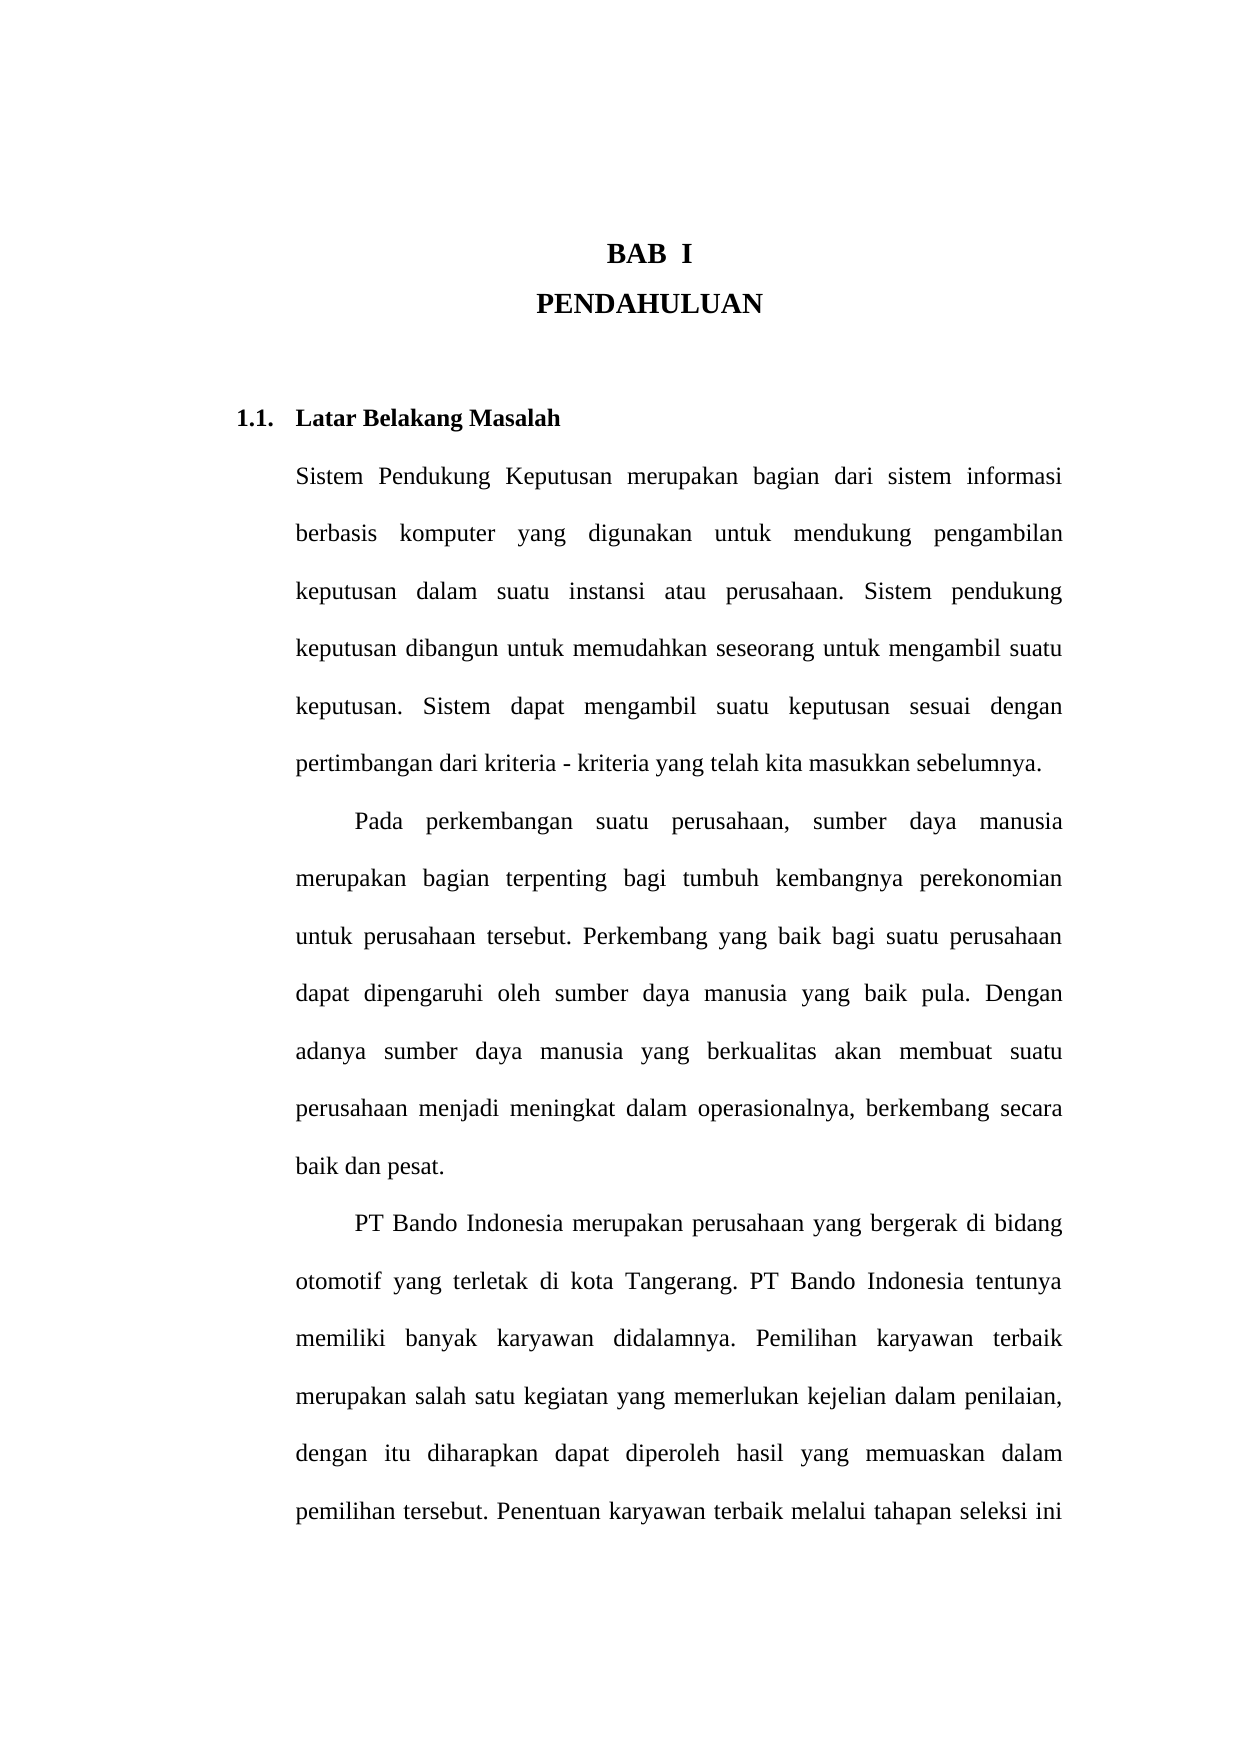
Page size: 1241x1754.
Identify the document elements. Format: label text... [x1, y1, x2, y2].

subtitle PENDAHULUAN [236, 287, 1063, 320]
subtitle Latar Belakang Masalah [236, 403, 1063, 432]
list Pada perkembangan suatu perusahaan, sumber daya manusia merupakan bagian terpenting bagi tumbuh kembangnya perekonomian untuk perusahaan tersebut. Perkembang yang baik bagi suatu perusahaan dapat dipengaruhi oleh sumber daya manusia yang baik pula. Dengan adanya sumber daya manusia yang berkualitas akan membuat suatu perusahaan menjadi meningkat dalam operasionalnya, berkembang secara baik dan pesat. [295, 806, 1063, 1179]
list Sistem Pendukung Keputusan merupakan bagian dari sistem informasi berbasis komputer yang digunakan untuk mendukung pengambilan keputusan dalam suatu instansi atau perusahaan. Sistem pendukung keputusan dibangun untuk memudahkan seseorang untuk mengambil suatu keputusan. Sistem dapat mengambil suatu keputusan sesuai dengan pertimbangan dari kriteria - kriteria yang telah kita masukkan sebelumnya. [295, 461, 1063, 777]
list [295, 1208, 1063, 1524]
subtitle BAB I [236, 236, 1063, 270]
